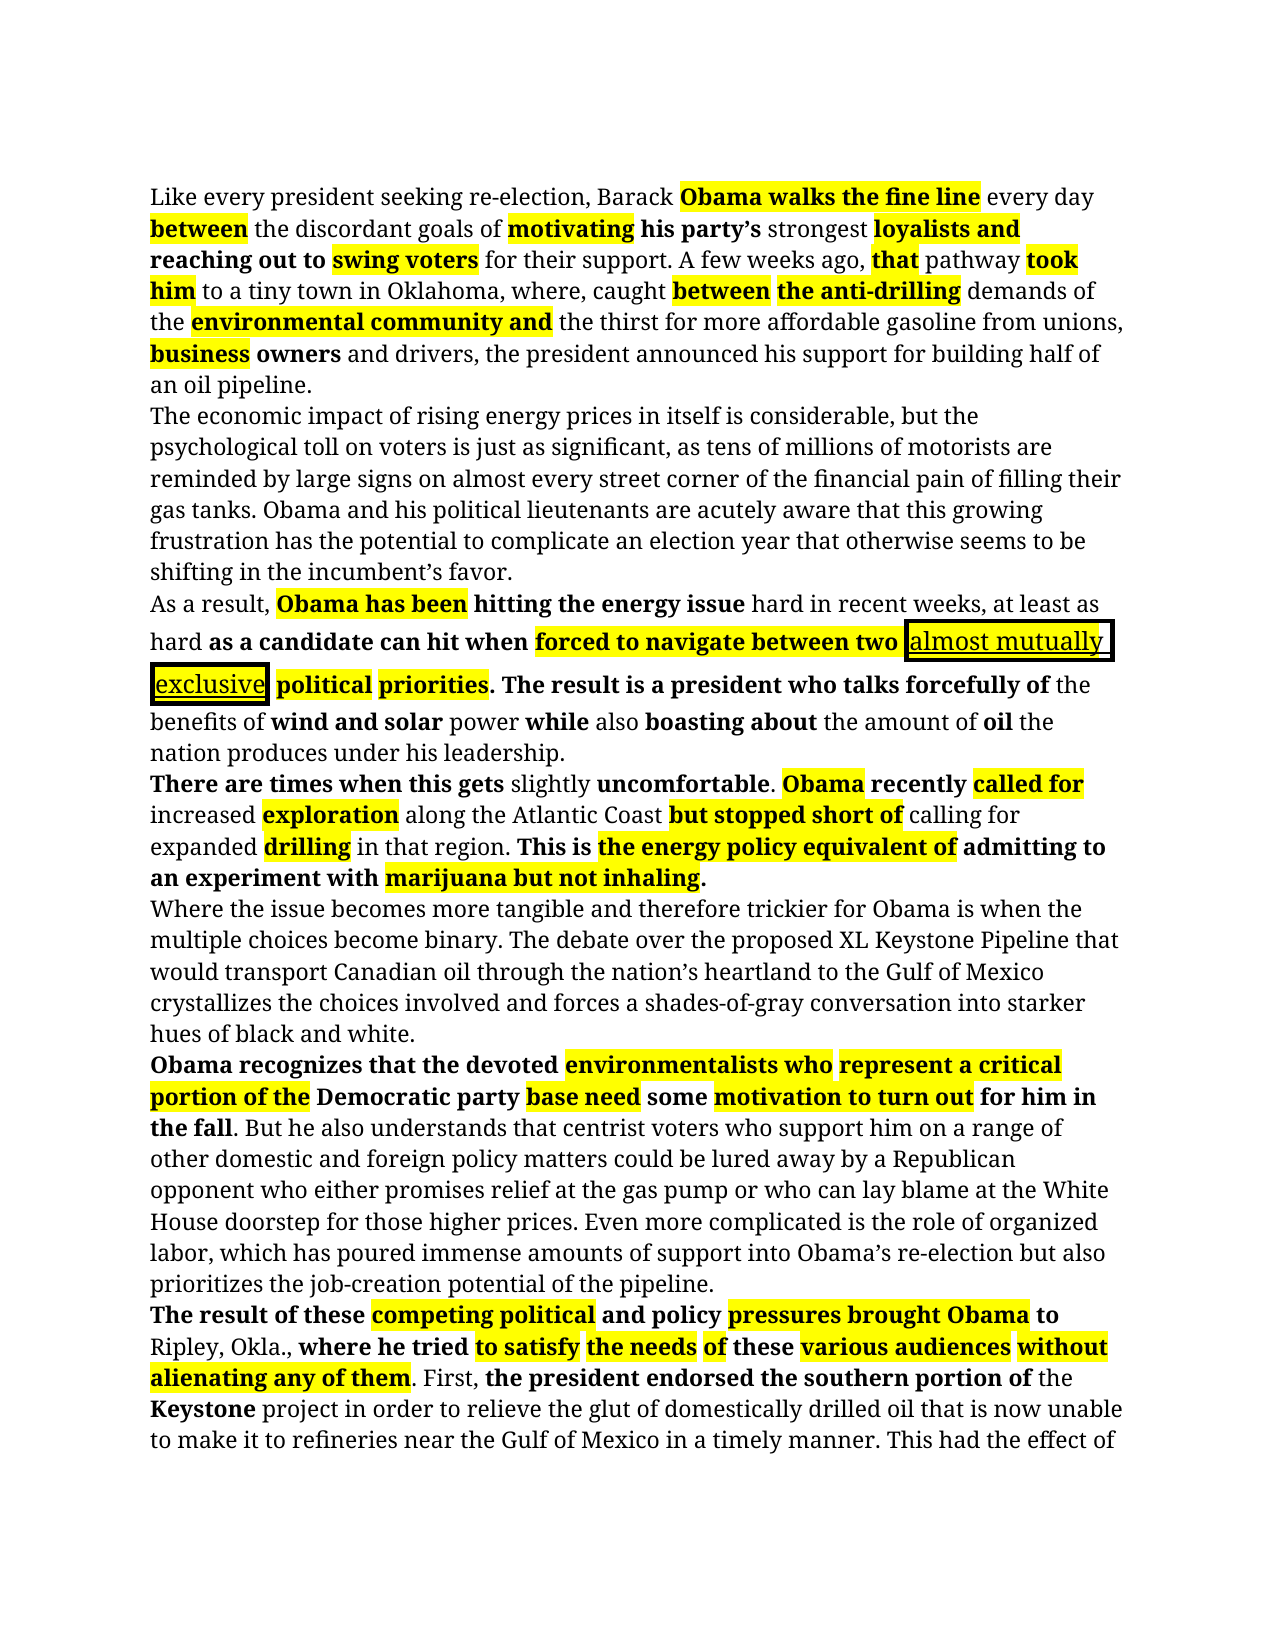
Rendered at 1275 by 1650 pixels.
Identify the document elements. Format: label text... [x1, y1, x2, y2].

text There are times when this gets slightly uncomfortable. Obama recently called for increased exploration along the Atlantic Coast but stopped short of calling for expanded drilling in that region. This is the energy policy equivalent of admitting to an experiment with marijuana but not inhaling. [150, 768, 782, 893]
text Obama recognizes that the devoted environmentalists who represent a critical portion of the Democratic party base need some motivation to turn out for him in the fall. But he also understands that centrist voters who support him on a range of other domestic and foreign policy matters could be lured away by a Republican opponent who either promises relief at the gas pump or who can lay blame at the White House doorstep for those higher prices. Even more complicated is the role of organized labor, which has poured immense amounts of support into Obama’s re-election but also prioritizes the job-creation potential of the pipeline. [150, 1049, 1125, 1299]
text Where the issue becomes more tangible and therefore trickier for Obama is when the multiple choices become binary. The debate over the proposed XL Keystone Pipeline that would transport Canadian oil through the nation’s heartland to the Gulf of Mexico crystallizes the choices involved and forces a shades-of-gray conversation into starker hues of black and white. [150, 893, 1125, 1049]
text As a result, Obama has been hitting the energy issue hard in recent weeks, at least as hard as a candidate can hit when forced to navigate between two almost mutually exclusive political priorities. The result is a president who talks forcefully of the benefits of wind and solar power while also boasting about the amount of oil the nation produces under his leadership. [150, 587, 1125, 768]
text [150, 1299, 1125, 1456]
text The economic impact of rising energy prices in itself is considerable, but the psychological toll on voters is just as significant, as tens of millions of motorists are reminded by large signs on almost every street corner of the financial pain of filling their gas tanks. Obama and his political lieutenants are acutely aware that this growing frustration has the potential to complicate an election year that otherwise seems to be shifting in the incumbent’s favor. [150, 400, 1125, 587]
text Like every president seeking re-election, Barack Obama walks the fine line every day between the discordant goals of motivating his party’s strongest loyalists and reaching out to swing voters for their support. A few weeks ago, that pathway took him to a tiny town in Oklahoma, where, caught between the anti-drilling demands of the environmental community and the thirst for more affordable gasoline from unions, business owners and drivers, the president announced his support for building half of an oil pipeline. [150, 181, 1125, 400]
text There are times when this gets slightly uncomfortable. Obama recently called for increased exploration along the Atlantic Coast but stopped short of calling for expanded drilling in that region. This is the energy policy equivalent of admitting to an experiment with marijuana but not inhaling. [700, 768, 1125, 893]
